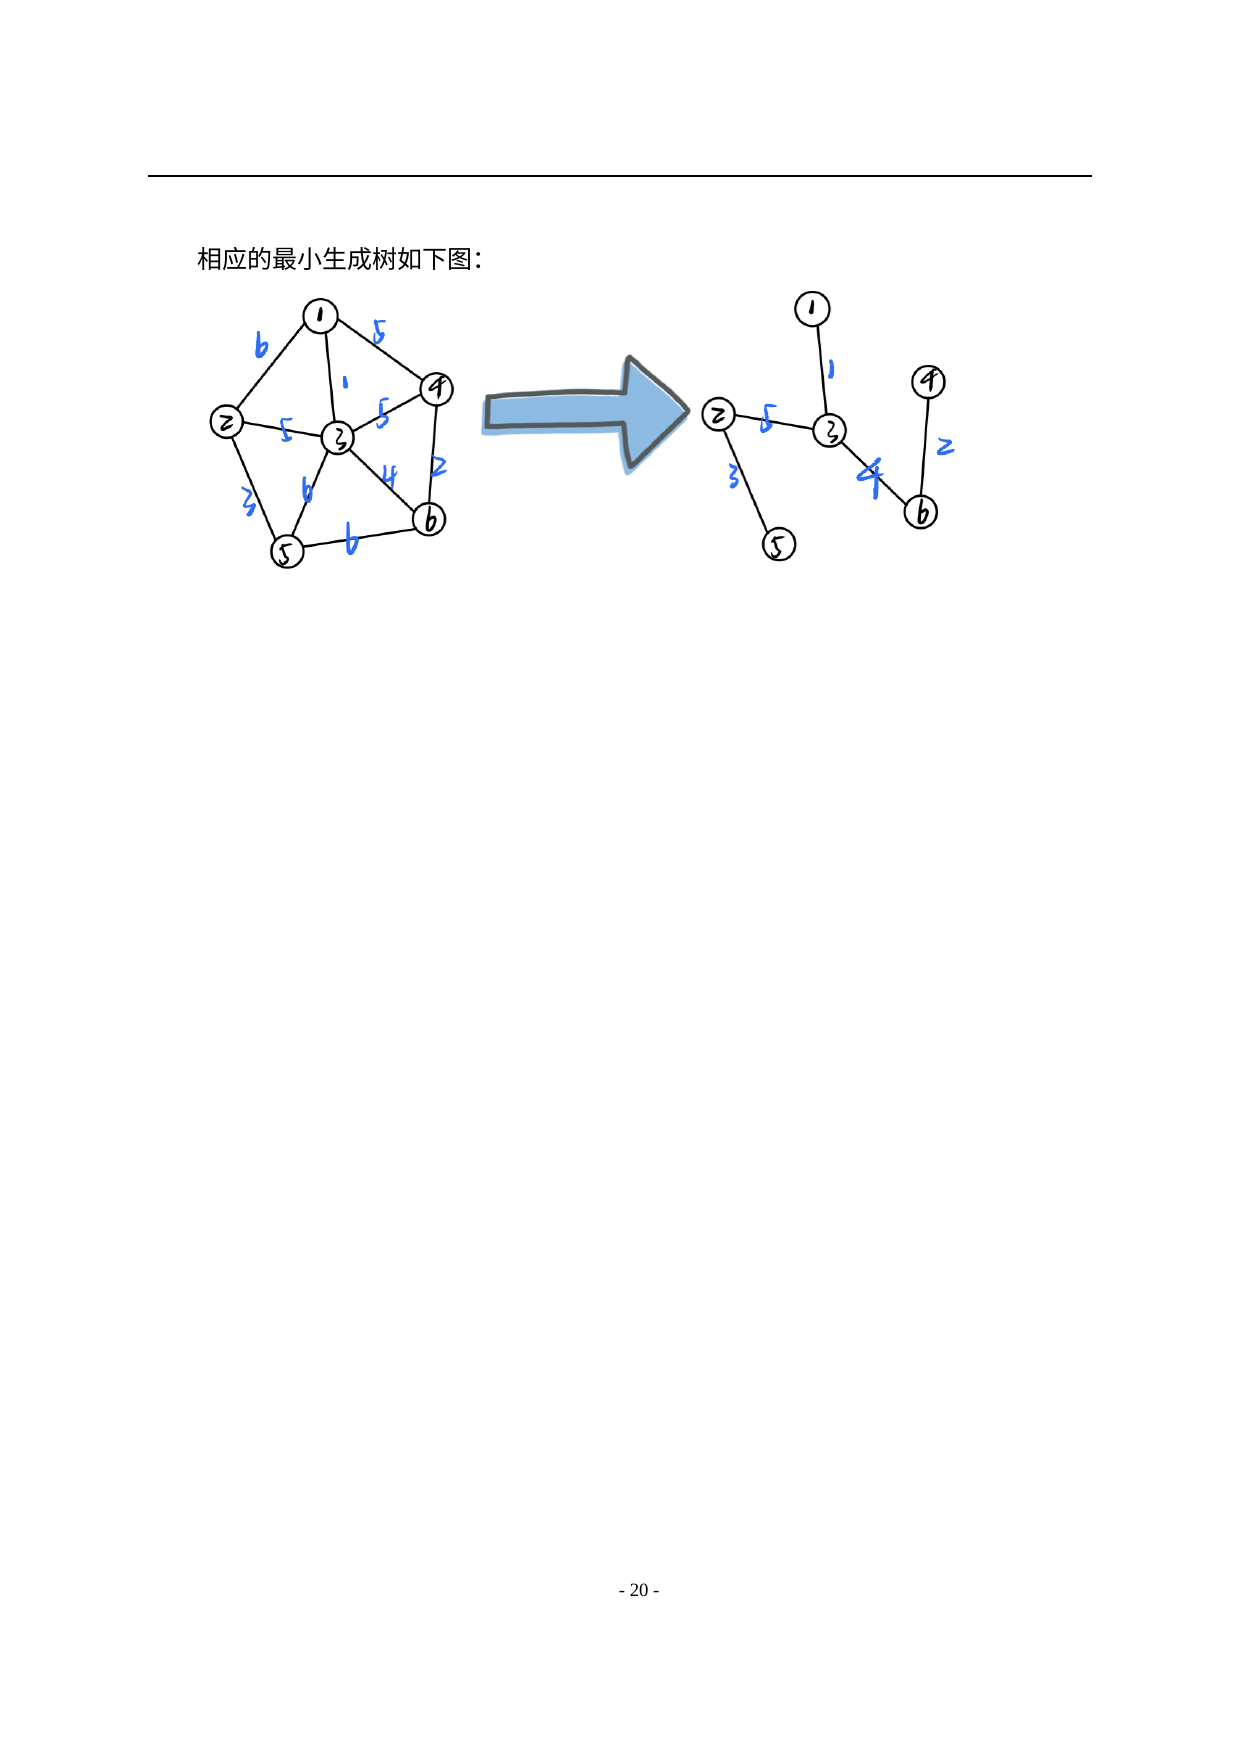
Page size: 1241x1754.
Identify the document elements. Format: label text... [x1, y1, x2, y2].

text 相应的最小生成树如下图： [148, 239, 1092, 275]
picture [197, 284, 1003, 611]
